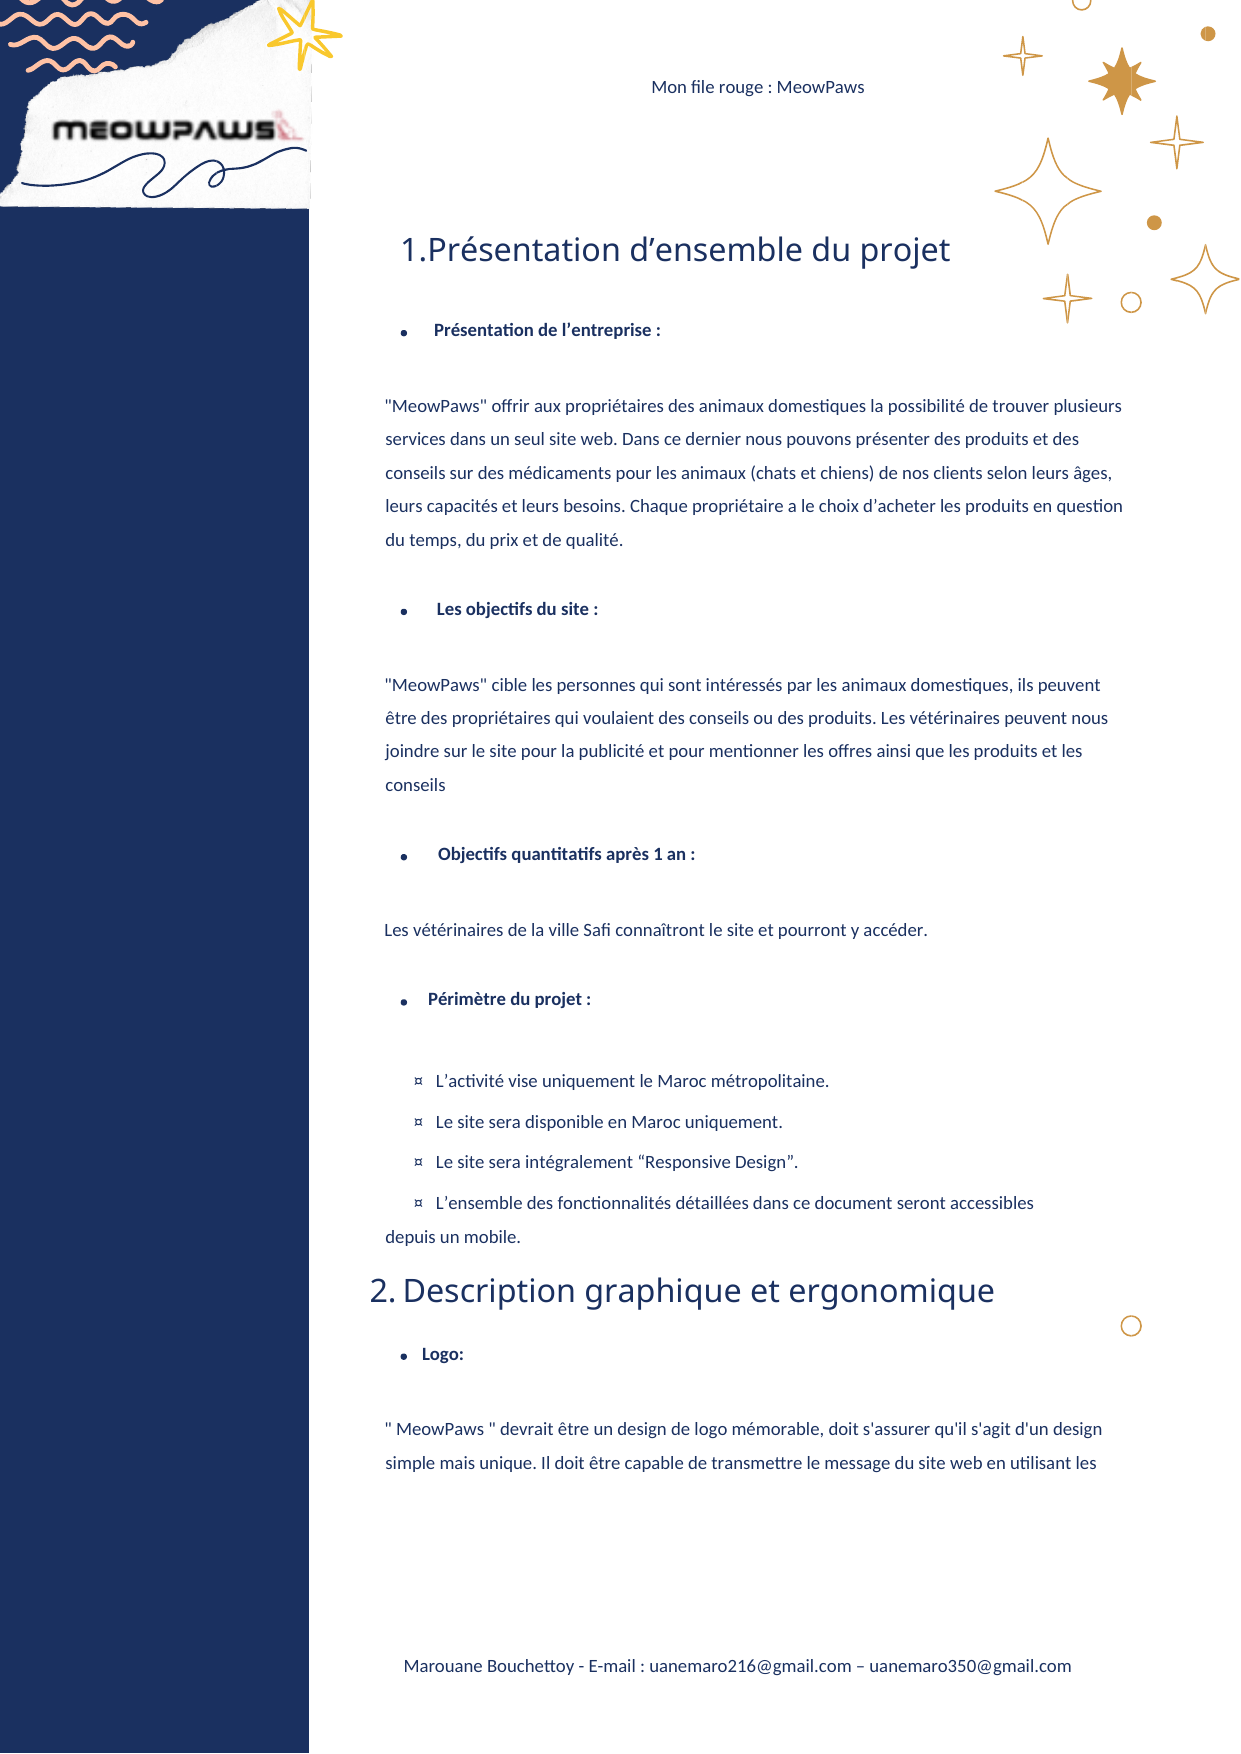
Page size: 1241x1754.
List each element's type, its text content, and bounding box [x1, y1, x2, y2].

text Les vétérinaires de la ville Safi connaîtront le site et pourront y accéder. [384, 918, 1129, 941]
subtitle Description graphique et ergonomique [369, 1268, 1129, 1312]
text ¤ Le site sera disponible en Maroc uniquement. [384, 1110, 1129, 1133]
text Objectifs quantitatifs après 1 an : [371, 842, 1129, 870]
text Présentation de l’entreprise : [371, 318, 1129, 346]
text ¤ L’activité vise uniquement le Maroc métropolitaine. [384, 1069, 1129, 1092]
text Les objectifs du site : [371, 597, 1129, 625]
text ¤ L’ensemble des fonctionnalités détaillées dans ce document seront accessibles depuis un mobile. [384, 1191, 1129, 1248]
picture [0, 0, 314, 211]
text ¤ Le site sera intégralement “Responsive Design”. [384, 1150, 1129, 1173]
text "MeowPaws" offrir aux propriétaires des animaux domestiques la possibilité de trouver plusieurs services dans un seul site web. Dans ce dernier nous pouvons présenter des produits et des conseils sur des médicaments pour les animaux (chats et chiens) de nos clients selon leurs âges, leurs capacités et leurs besoins. Chaque propriétaire a le choix d’acheter les produits en question du temps, du prix et de qualité. [384, 394, 1129, 551]
picture [284, 10, 314, 51]
subtitle 1.Présentation d’ensemble du projet [400, 227, 1129, 271]
text Logo: [371, 1342, 1129, 1370]
text Périmètre du projet : [371, 987, 1129, 1015]
text "MeowPaws" cible les personnes qui sont intéressés par les animaux domestiques, ils peuvent être des propriétaires qui voulaient des conseils ou des produits. Les vétérinaires peuvent nous joindre sur le site pour la publicité et pour mentionner les offres ainsi que les produits et les conseils [384, 673, 1129, 796]
